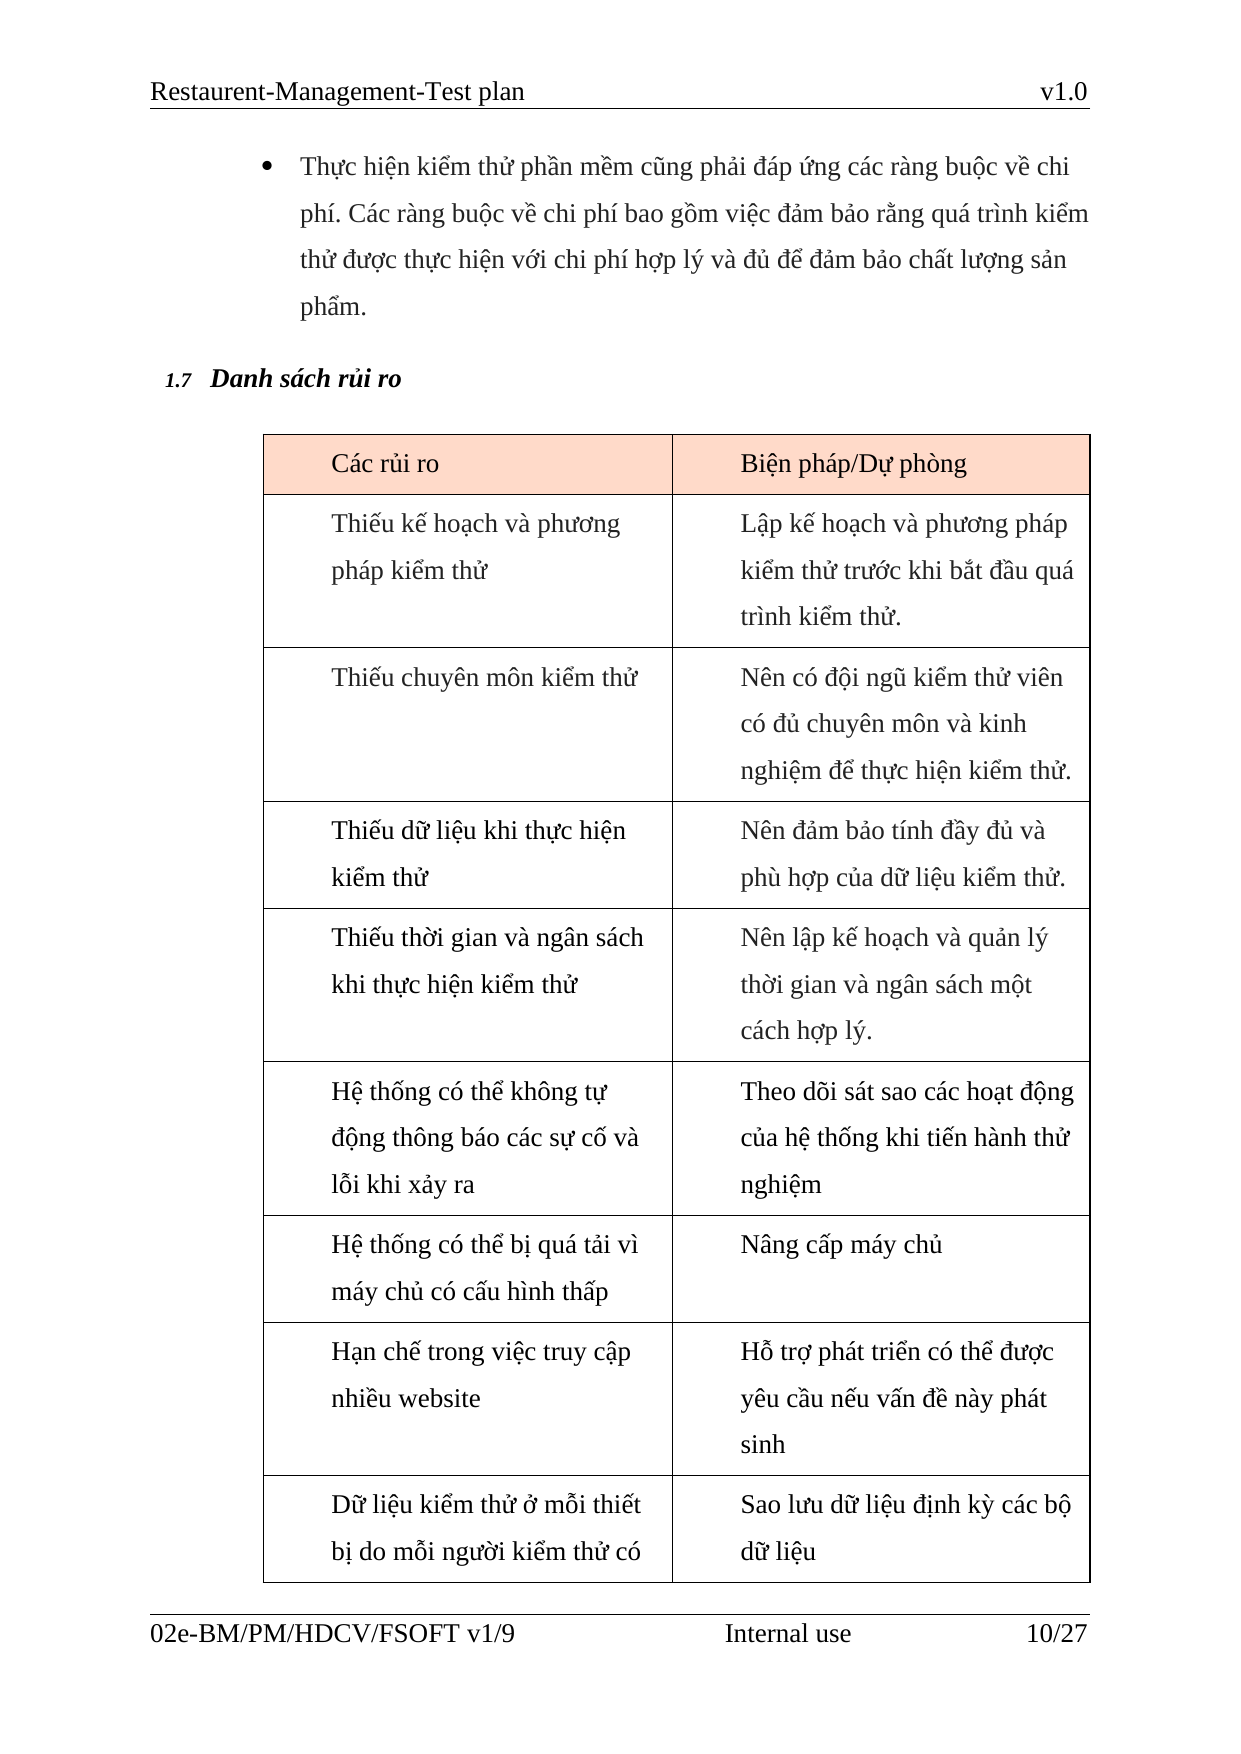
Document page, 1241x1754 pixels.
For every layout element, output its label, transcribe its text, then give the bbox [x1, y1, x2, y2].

list Thực hiện kiểm thử phần mềm cũng phải đáp ứng các ràng buộc về chi phí. Các ràng buộc về chi phí bao gồm việc đảm bảo rằng quá trình kiểm thử được thực hiện với chi phí hợp lý và đủ để đảm bảo chất lượng sản phẩm. [262, 150, 1090, 321]
table_cell Hạn chế trong việc truy cập nhiều website [264, 1323, 672, 1475]
table_cell Nâng cấp máy chủ [673, 1216, 1089, 1322]
table_cell Hỗ trợ phát triển có thể được yêu cầu nếu vấn đề này phát sinh [673, 1323, 1089, 1475]
table_cell Lập kế hoạch và phương pháp kiểm thử trước khi bắt đầu quá trình kiểm thử. [673, 495, 1089, 647]
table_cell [264, 1476, 672, 1582]
table_header Các rủi ro [264, 435, 672, 494]
table_cell Nên có đội ngũ kiểm thử viên có đủ chuyên môn và kinh nghiệm để thực hiện kiểm thử. [673, 648, 1089, 801]
table_cell Thiếu kế hoạch và phương pháp kiểm thử [264, 495, 672, 647]
table_cell Thiếu thời gian và ngân sách khi thực hiện kiểm thử [264, 909, 672, 1061]
subtitle Danh sách rủi ro [165, 362, 1090, 393]
table_cell Thiếu dữ liệu khi thực hiện kiểm thử [264, 802, 672, 908]
table_cell Hệ thống có thể không tự động thông báo các sự cố và lỗi khi xảy ra [264, 1062, 672, 1215]
table_cell Nên lập kế hoạch và quản lý thời gian và ngân sách một cách hợp lý. [673, 909, 1089, 1061]
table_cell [673, 1476, 1089, 1582]
table_cell Nên đảm bảo tính đầy đủ và phù hợp của dữ liệu kiểm thử. [673, 802, 1089, 908]
table_header Biện pháp/Dự phòng [673, 435, 1089, 494]
table_cell Hệ thống có thể bị quá tải vì máy chủ có cấu hình thấp [264, 1216, 672, 1322]
table_cell Theo dõi sát sao các hoạt động của hệ thống khi tiến hành thử nghiệm [673, 1062, 1089, 1215]
table_cell Thiếu chuyên môn kiểm thử [264, 648, 672, 801]
